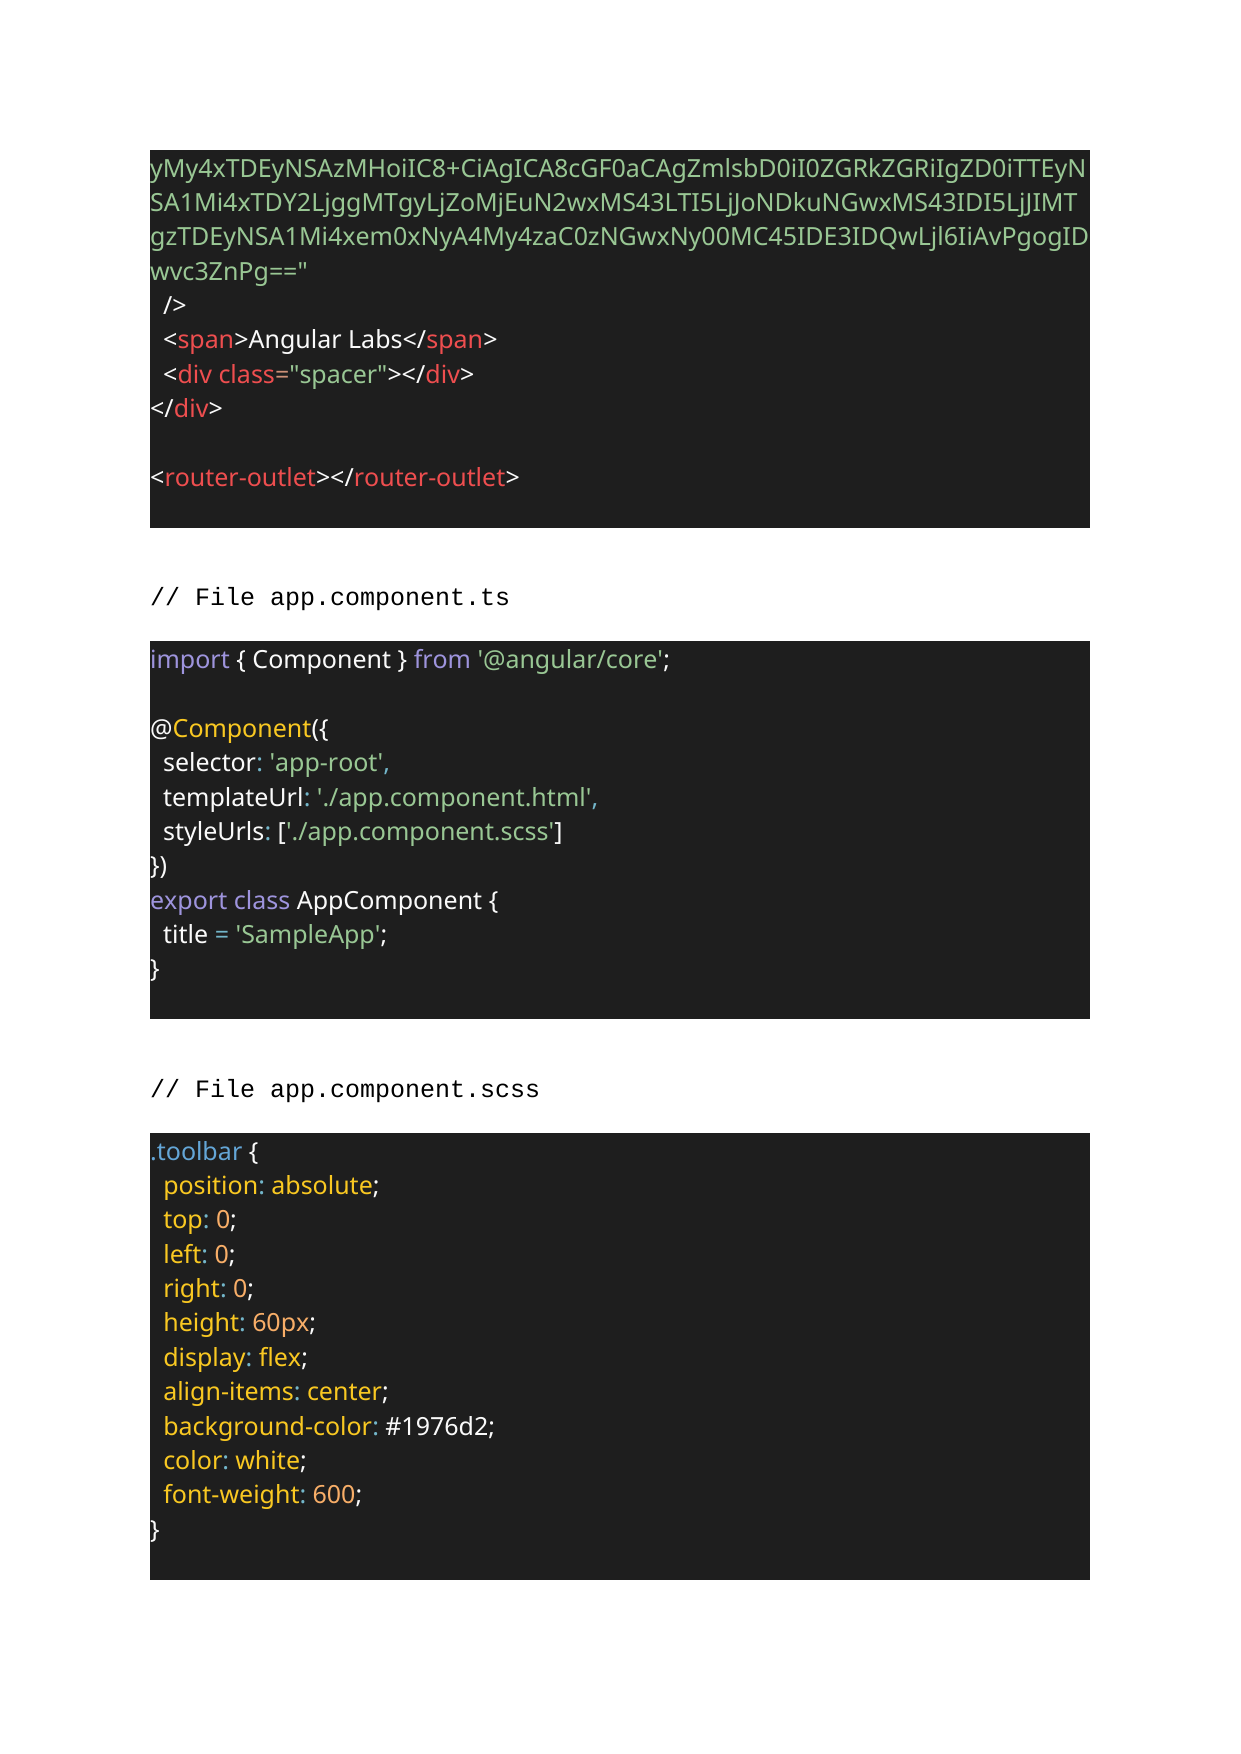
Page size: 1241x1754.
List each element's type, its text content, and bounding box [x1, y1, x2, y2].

text color: white; [150, 1442, 1090, 1477]
text }) [150, 848, 1090, 882]
text @Component({ [150, 710, 1090, 744]
text left: 0; [150, 1236, 1090, 1270]
text selector: 'app-root', [150, 744, 1090, 779]
text title = 'SampleApp'; [150, 916, 1090, 951]
text // File app.component.scss [150, 1076, 1090, 1104]
text export class AppComponent { [150, 882, 1090, 916]
text </div> [150, 391, 1090, 425]
text <div class="spacer"></div> [150, 356, 1090, 391]
text position: absolute; [150, 1167, 1090, 1202]
text } [150, 1511, 1090, 1545]
text <router-outlet></router-outlet> [150, 459, 1090, 494]
text background-color: #1976d2; [150, 1408, 1090, 1442]
text import { Component } from '@angular/core'; [150, 641, 1090, 676]
text /> [150, 287, 1090, 322]
text align-items: center; [150, 1373, 1090, 1408]
text display: flex; [150, 1339, 1090, 1373]
text templateUrl: './app.component.html', [150, 779, 1090, 813]
text font-weight: 600; [150, 1477, 1090, 1511]
text styleUrls: ['./app.component.scss'] [150, 813, 1090, 848]
text <span>Angular Labs</span> [150, 322, 1090, 356]
text .toolbar { [150, 1133, 1090, 1167]
text right: 0; [150, 1270, 1090, 1305]
text height: 60px; [150, 1305, 1090, 1339]
text } [150, 951, 1090, 985]
text // File app.component.ts [150, 585, 1090, 613]
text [150, 150, 1090, 287]
text top: 0; [150, 1202, 1090, 1236]
